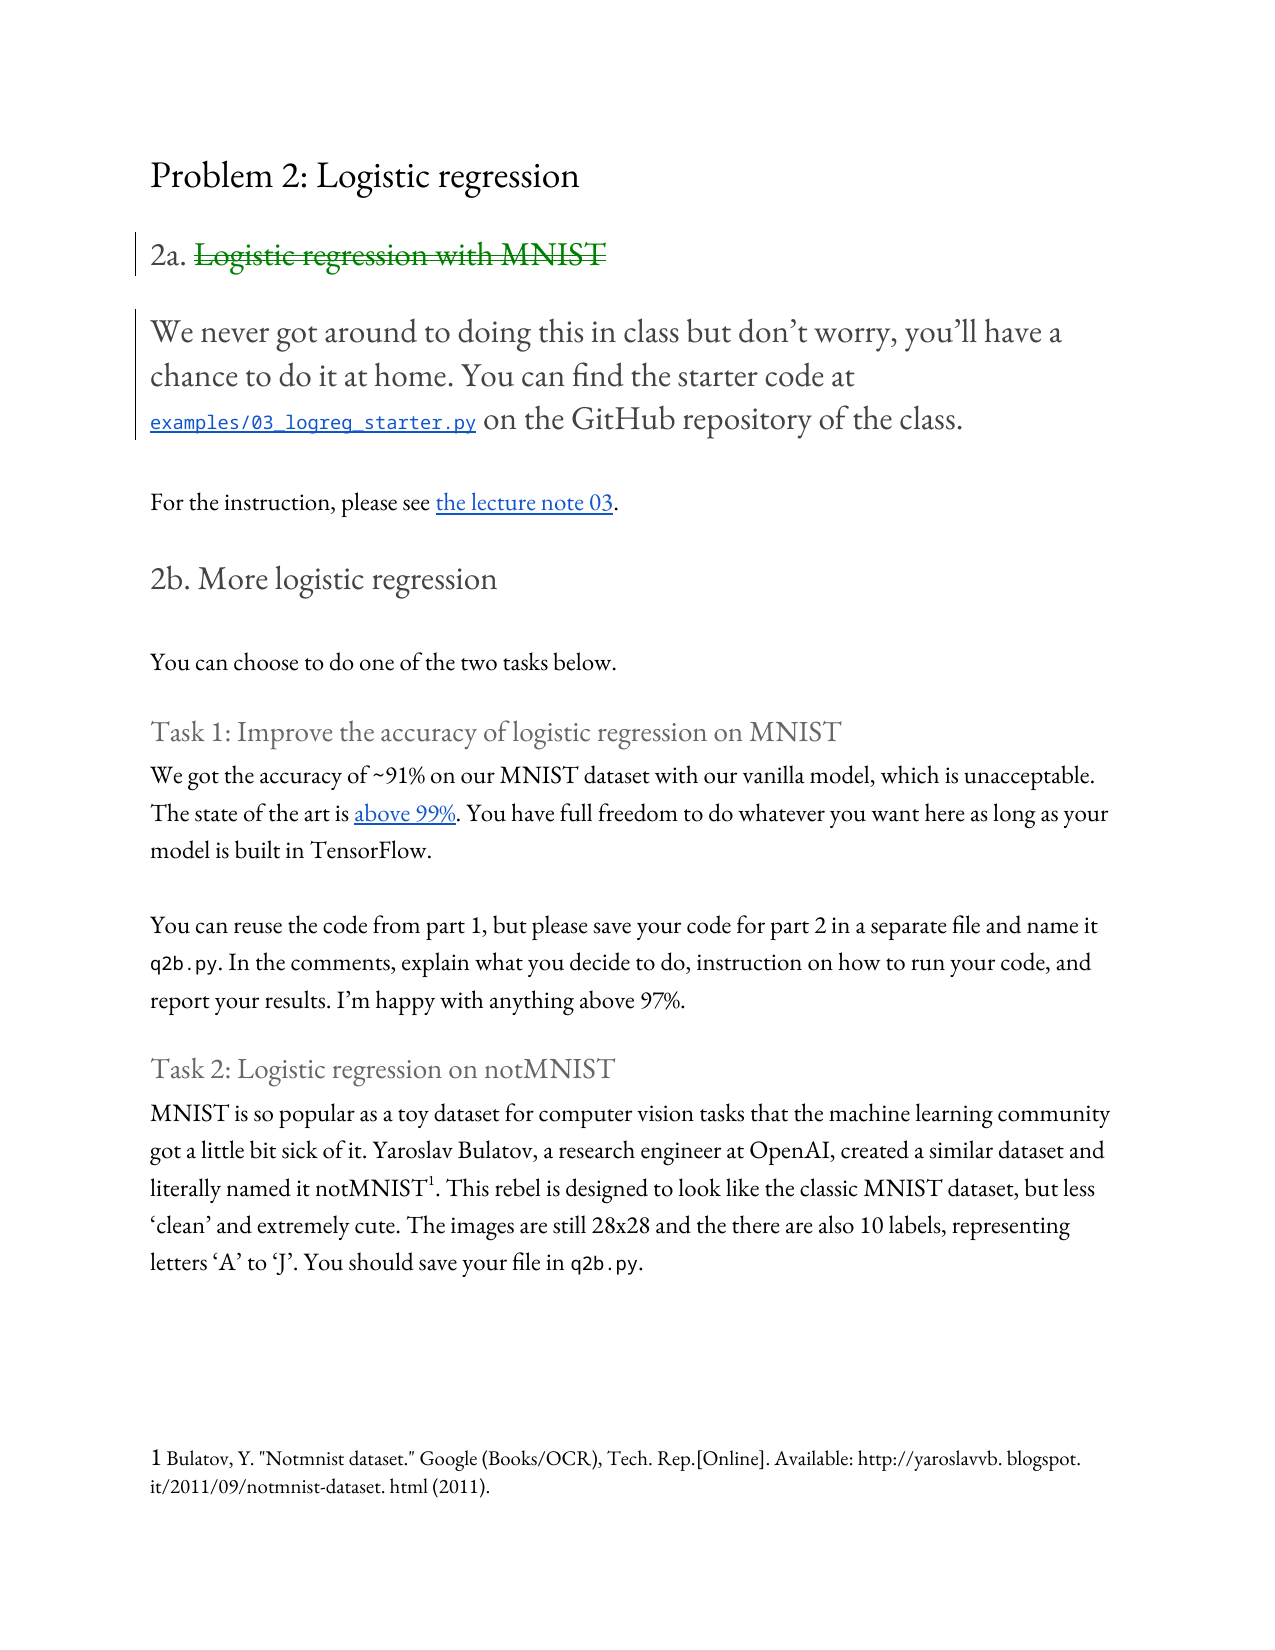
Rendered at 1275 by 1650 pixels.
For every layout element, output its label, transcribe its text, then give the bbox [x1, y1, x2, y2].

subtitle We never got around to doing this in class but don’t worry, you’ll have a chance to do it at home. You can find the starter code at examples/03_logreg_starter.py on the GitHub repository of the class. [150, 309, 1125, 440]
text For the instruction, please see the lecture note 03. [150, 486, 1125, 518]
subtitle Problem 2: Logistic regression [150, 150, 1125, 199]
subtitle 2a. [150, 232, 1125, 276]
text We got the accuracy of ~91% on our MNIST dataset with our vanilla model, which is unacceptable. The state of the art is above 99%. You have full freedom to do whatever you want here as long as your model is built in TensorFlow. [150, 758, 1125, 866]
subtitle Task 1: Improve the accuracy of logistic regression on MNIST [150, 712, 1125, 750]
subtitle 2b. More logistic regression [150, 556, 1125, 600]
text You can reuse the code from part 1, but please save your code for part 2 in a separate file and name it q2b.py. In the comments, explain what you decide to do, instruction on how to run your code, and report your results. I’m happy with anything above 97%. [150, 908, 1125, 1016]
subtitle Task 2: Logistic regression on notMNIST [150, 1049, 1125, 1088]
text You can choose to do one of the two tasks below. [150, 646, 1125, 678]
text MNIST is so popular as a toy dataset for computer vision tasks that the machine learning community got a little bit sick of it. Yaroslav Bulatov, a research engineer at OpenAI, created a similar dataset and literally named it notMNIST. This rebel is designed to look like the classic MNIST dataset, but less ‘clean’ and extremely cute. The images are still 28x28 and the there are also 10 labels, representing letters ‘A’ to ‘J’. You should save your file in q2b.py. [150, 1096, 1125, 1278]
